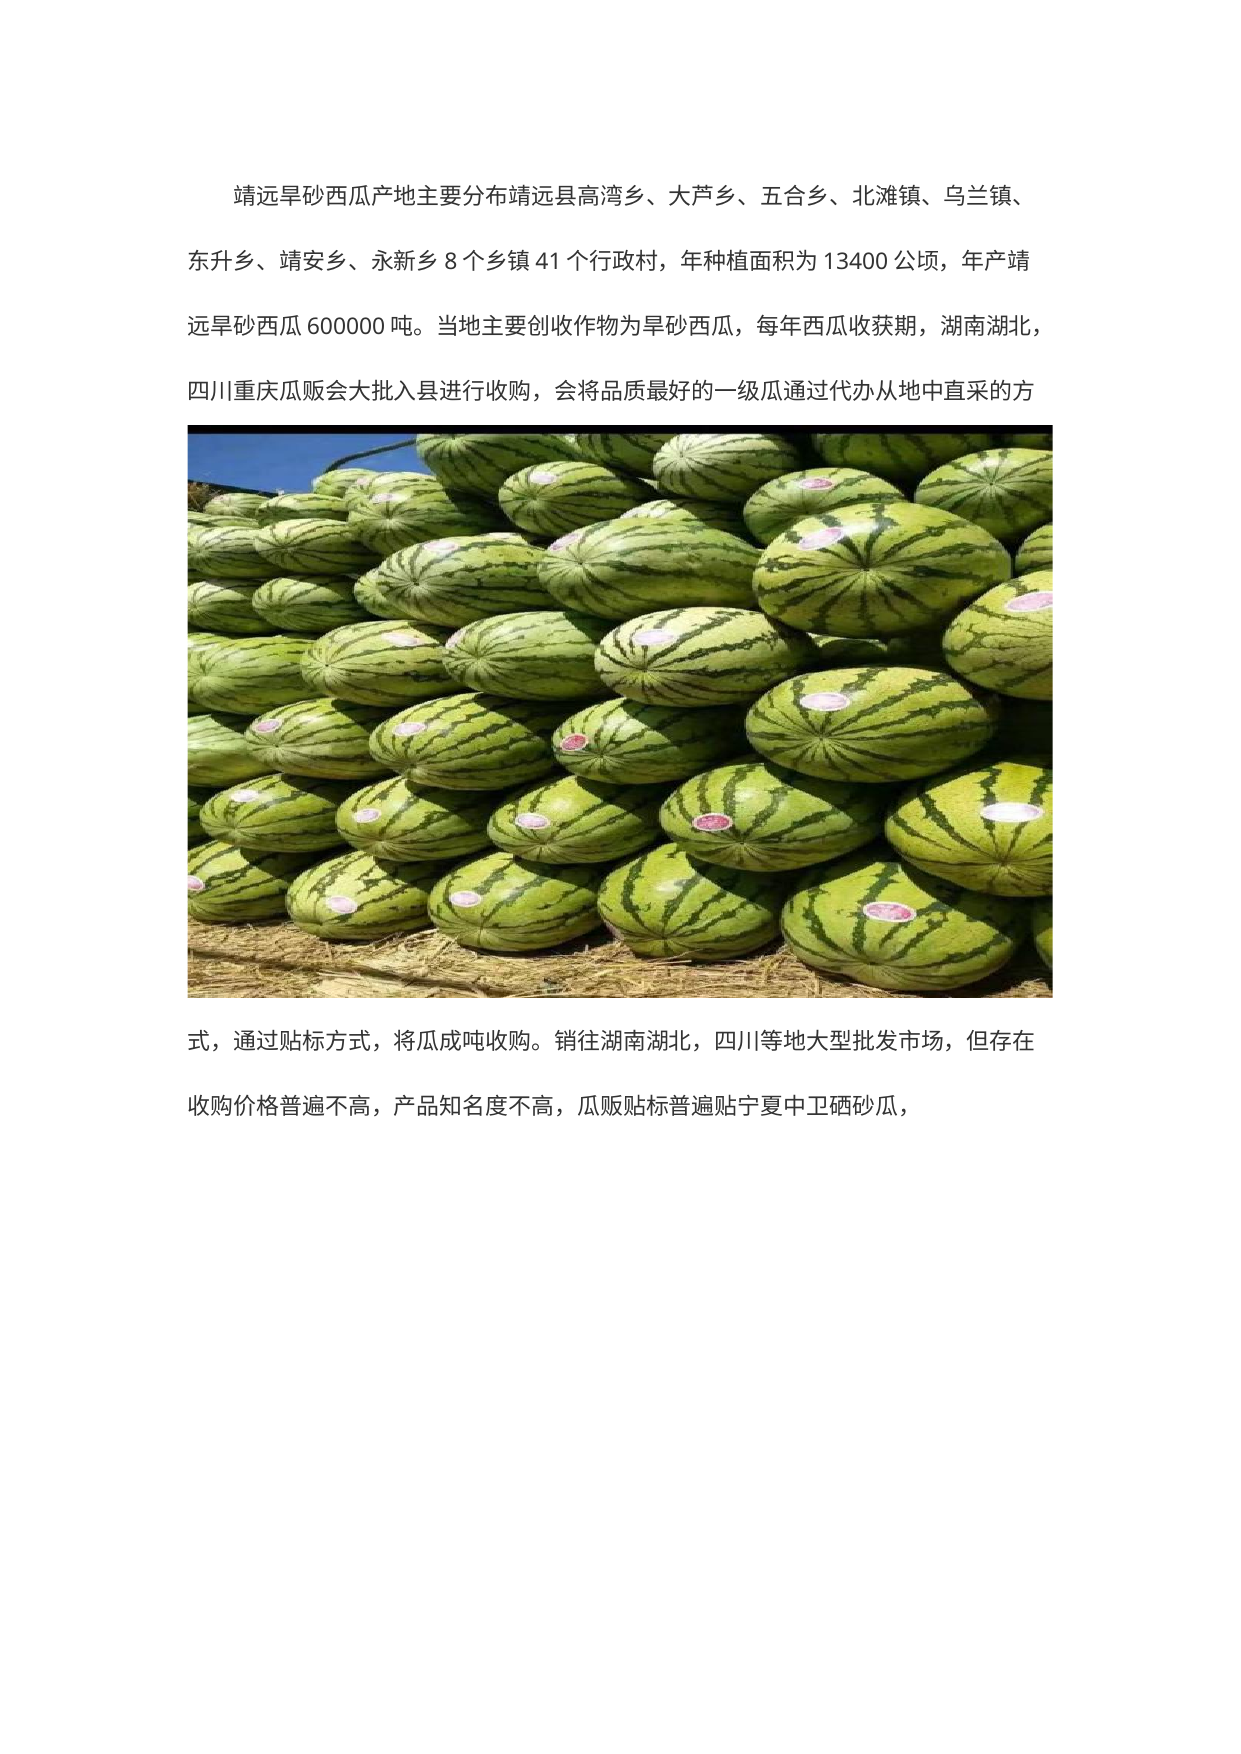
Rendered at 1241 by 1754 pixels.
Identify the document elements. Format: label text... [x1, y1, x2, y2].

text 靖远旱砂西瓜产地主要分布靖远县高湾乡、大芦乡、五合乡、北滩镇、乌兰镇、东升乡、靖安乡、永新乡8个乡镇41个行政村，年种植面积为13400公顷，年产靖远旱砂西瓜600000吨。当地主要创收作物为旱砂西瓜，每年西瓜收获期，湖南湖北，四川重庆瓜贩会大批入县进行收购，会将品质最好的一级瓜通过代办从地中直采的方式，通过贴标方式，将瓜成吨收购。销往湖南湖北，四川等地大型批发市场，但存在收购价格普遍不高，产品知名度不高，瓜贩贴标普遍贴宁夏中卫硒砂瓜， [187, 998, 1053, 1137]
text 靖远旱砂西瓜产地主要分布靖远县高湾乡、大芦乡、五合乡、北滩镇、乌兰镇、东升乡、靖安乡、永新乡8个乡镇41个行政村，年种植面积为13400公顷，年产靖远旱砂西瓜600000吨。当地主要创收作物为旱砂西瓜，每年西瓜收获期，湖南湖北，四川重庆瓜贩会大批入县进行收购，会将品质最好的一级瓜通过代办从地中直采的方式，通过贴标方式，将瓜成吨收购。销往湖南湖北，四川等地大型批发市场，但存在收购价格普遍不高，产品知名度不高，瓜贩贴标普遍贴宁夏中卫硒砂瓜， [187, 162, 1053, 425]
picture [187, 425, 1053, 998]
